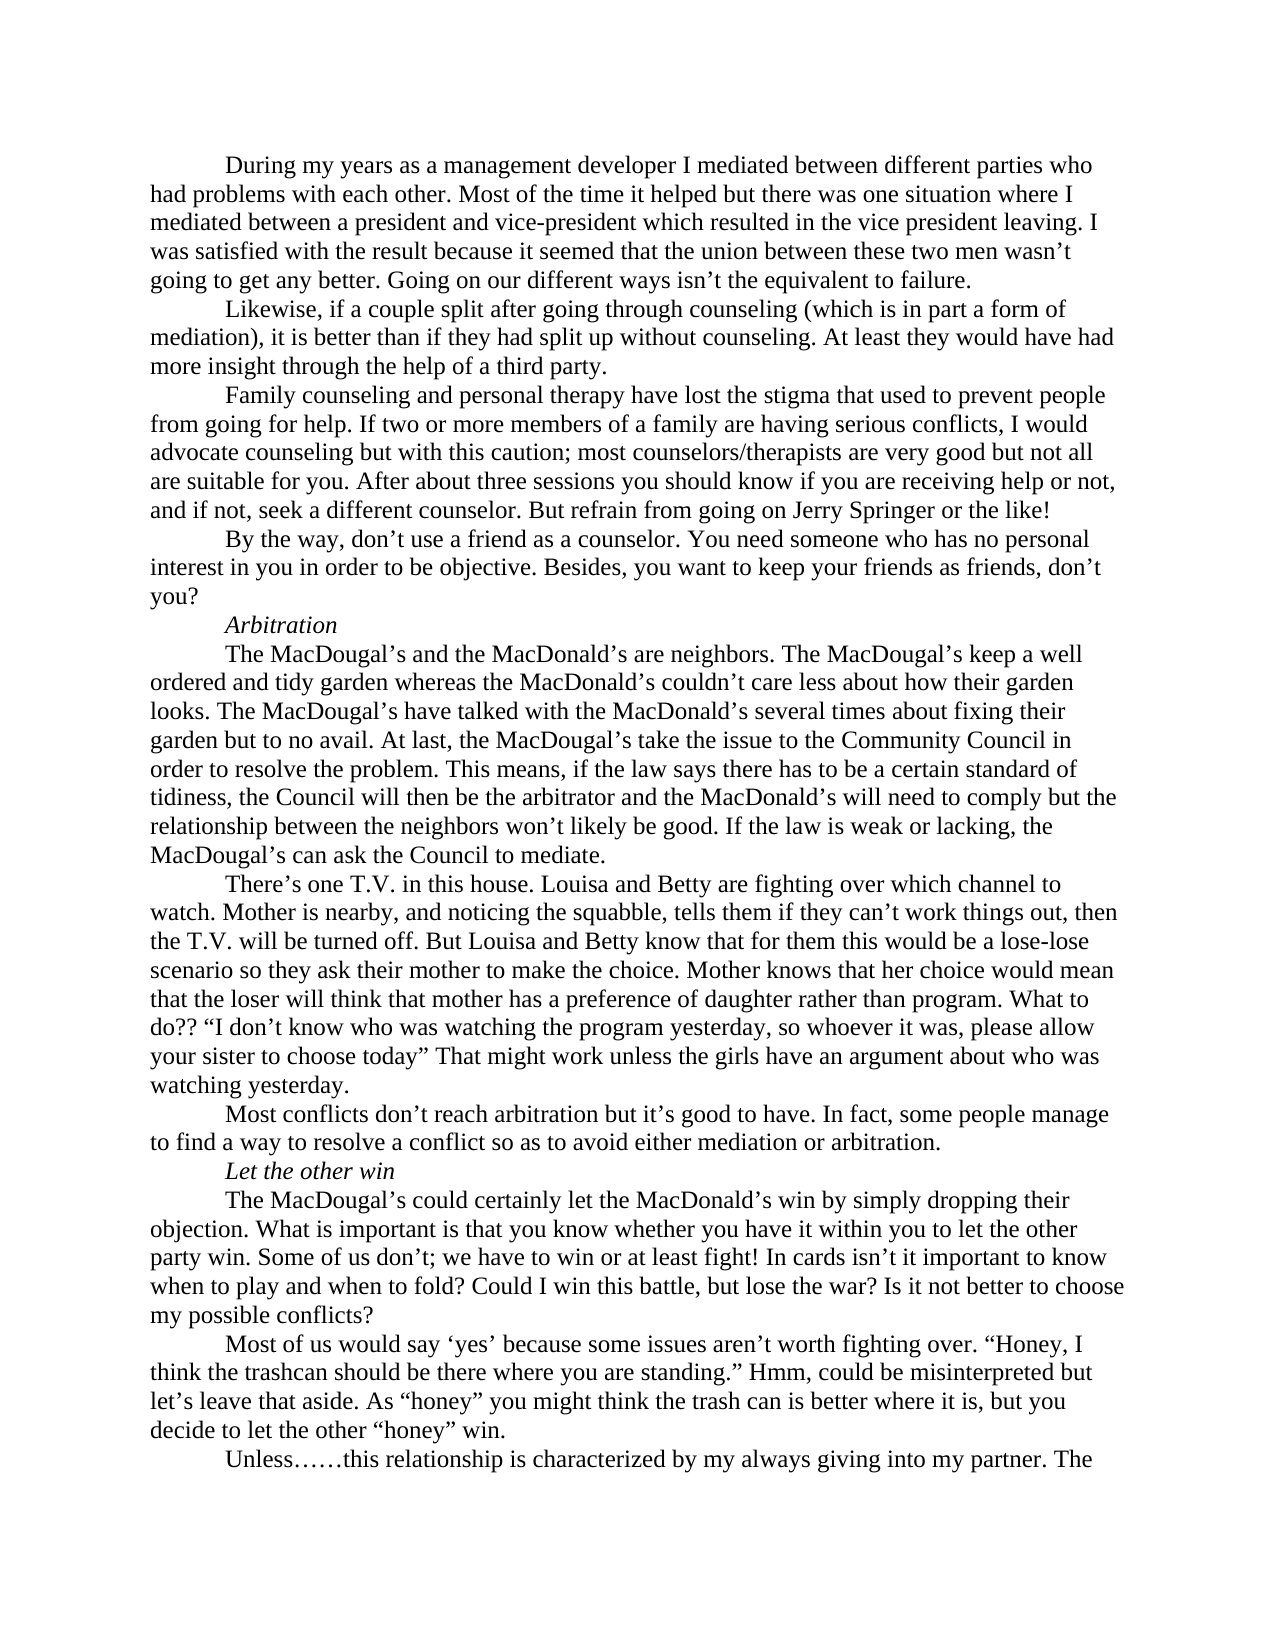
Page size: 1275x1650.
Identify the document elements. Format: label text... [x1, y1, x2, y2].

text Most of us would say ‘yes’ because some issues aren’t worth fighting over. “Honey, I think the trashcan should be there where you are standing.” Hmm, could be misinterpreted but let’s leave that aside. As “honey” you might think the trash can is better where it is, but you decide to let the other “honey” win. [150, 1329, 1125, 1444]
text The MacDougal’s could certainly let the MacDonald’s win by simply dropping their objection. What is important is that you know whether you have it within you to let the other party win. Some of us don’t; we have to win or at least fight! In cards isn’t it important to know when to play and when to fold? Could I win this battle, but lose the war? Is it not better to choose my possible conflicts? [150, 1185, 1125, 1329]
text Most conflicts don’t reach arbitration but it’s good to have. In fact, some people manage to find a way to resolve a conflict so as to avoid either mediation or arbitration. [150, 1099, 1125, 1156]
text Arbitration [150, 610, 1125, 639]
text Family counseling and personal therapy have lost the stigma that used to prevent people from going for help. If two or more members of a family are having serious conflicts, I would advocate counseling but with this caution; most counselors/therapists are very good but not all are suitable for you. After about three sessions you should know if you are receiving help or not, and if not, seek a different counselor. But refrain from going on Jerry Springer or the like! [150, 380, 1125, 524]
text The MacDougal’s and the MacDonald’s are neighbors. The MacDougal’s keep a well ordered and tidy garden whereas the MacDonald’s couldn’t care less about how their garden looks. The MacDougal’s have talked with the MacDonald’s several times about fixing their garden but to no avail. At last, the MacDougal’s take the issue to the Community Council in order to resolve the problem. This means, if the law says there has to be a certain standard of tidiness, the Council will then be the arbitrator and the MacDonald’s will need to comply but the relationship between the neighbors won’t likely be good. If the law is weak or lacking, the MacDougal’s can ask the Council to mediate. [150, 639, 1125, 869]
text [150, 1444, 1125, 1472]
text Let the other win [150, 1156, 1125, 1185]
text There’s one T.V. in this house. Louisa and Betty are fighting over which channel to watch. Mother is nearby, and noticing the squabble, tells them if they can’t work things out, then the T.V. will be turned off. But Louisa and Betty know that for them this would be a lose-lose scenario so they ask their mother to make the choice. Mother knows that her choice would mean that the loser will think that mother has a preference of daughter rather than program. What to do?? “I don’t know who was watching the program yesterday, so whoever it was, please allow your sister to choose today” That might work unless the girls have an argument about who was watching yesterday. [150, 869, 1125, 1099]
text Likewise, if a couple split after going through counseling (which is in part a form of mediation), it is better than if they had split up without counseling. At least they would have had more insight through the help of a third party. [150, 294, 1125, 380]
text During my years as a management developer I mediated between different parties who had problems with each other. Most of the time it helped but there was one situation where I mediated between a president and vice-president which resulted in the vice president leaving. I was satisfied with the result because it seemed that the union between these two men wasn’t going to get any better. Going on our different ways isn’t the equivalent to failure. [150, 150, 1125, 294]
text By the way, don’t use a friend as a counselor. You need someone who has no personal interest in you in order to be objective. Besides, you want to keep your friends as friends, don’t you? [150, 524, 1125, 610]
